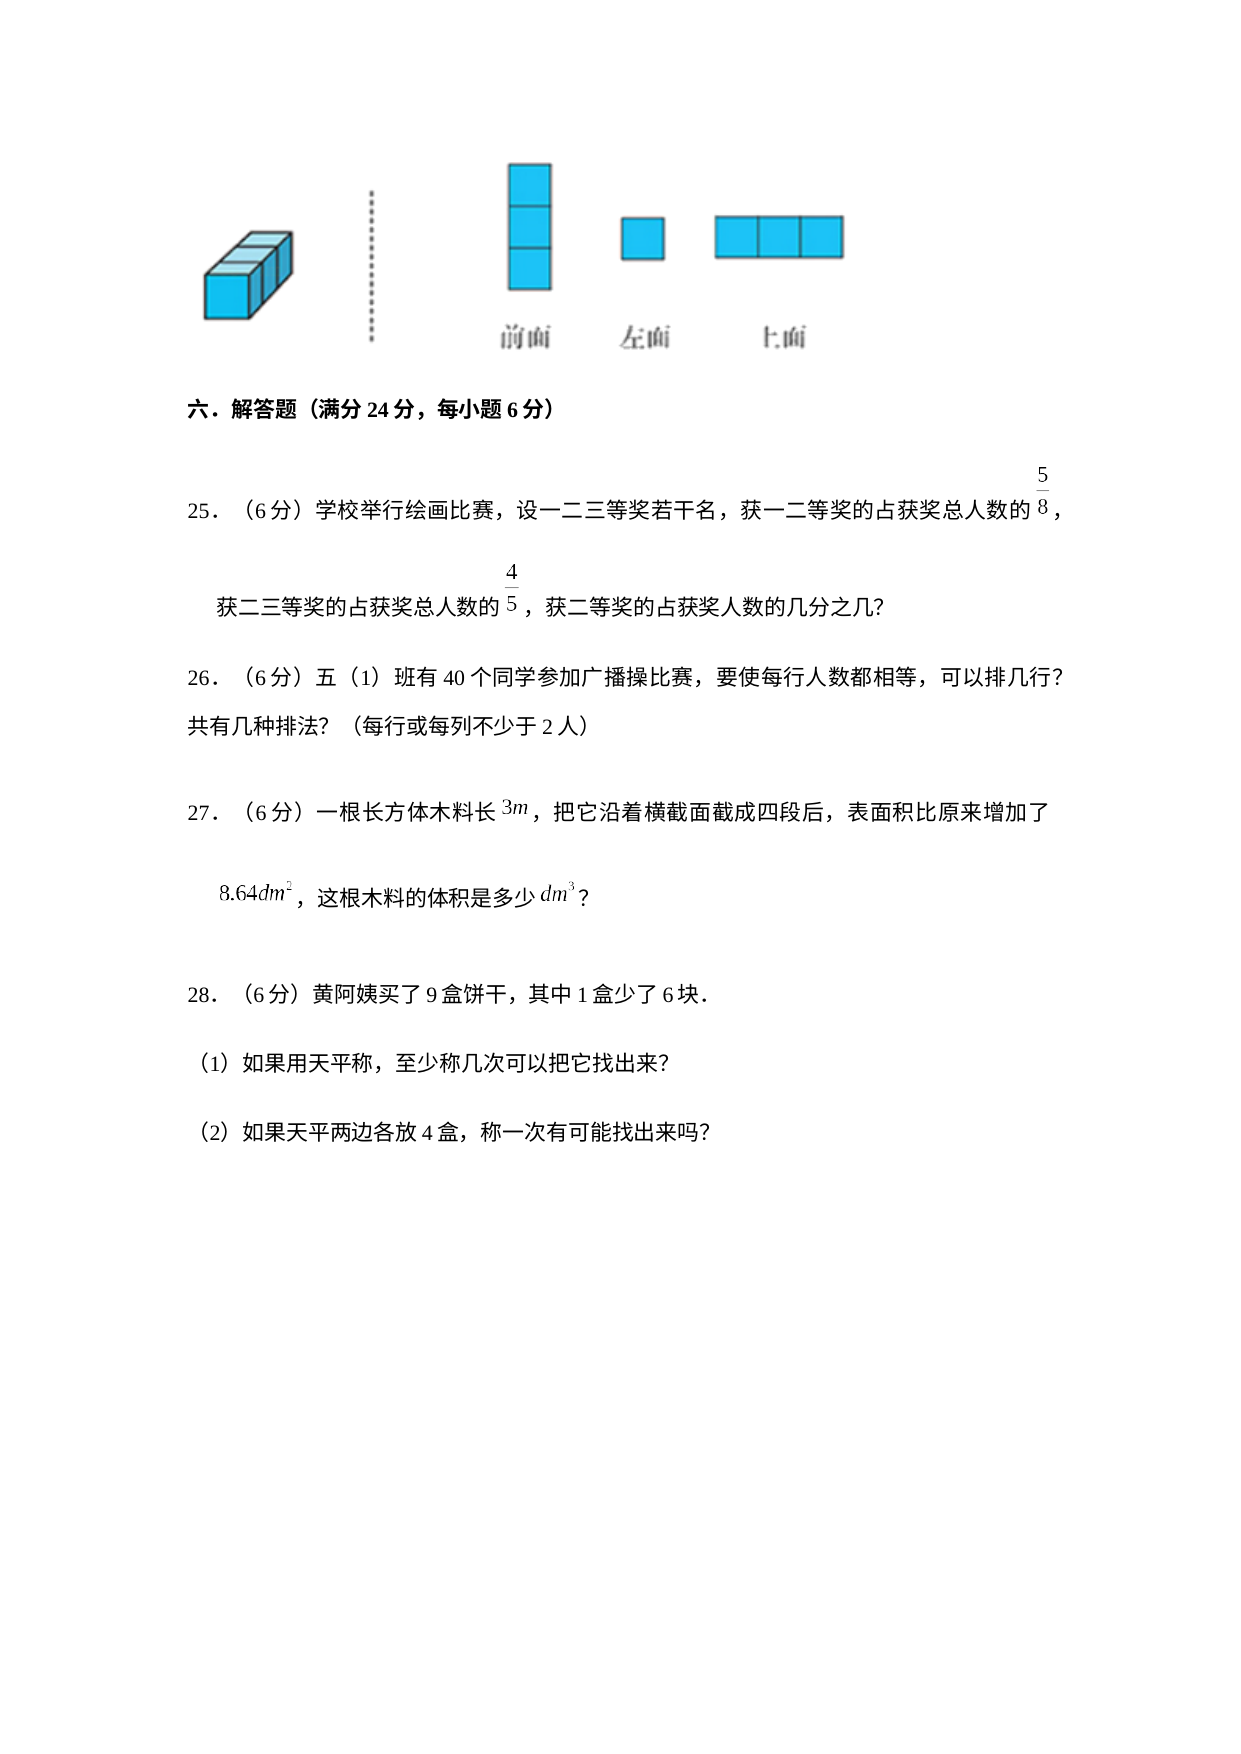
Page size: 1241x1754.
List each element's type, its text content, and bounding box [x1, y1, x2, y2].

text 28．（6分）黄阿姨买了9盒饼干，其中1盒少了6块． [187, 977, 1053, 1009]
text 26．（6分）五（1）班有40个同学参加广播操比赛，要使每行人数都相等，可以排几行？共有几种排法？（每行或每列不少于2人） [187, 659, 1053, 741]
text 25．（6分）学校举行绘画比赛，设一二三等奖若干名，获一二等奖的占获奖总人数的，获二三等奖的占获奖总人数的，获二等奖的占获奖人数的几分之几？ [187, 460, 1053, 623]
text （1）如果用天平称，至少称几次可以把它找出来？ [187, 1046, 1053, 1078]
text 六．解答题（满分24分，每小题6分） [187, 391, 1053, 424]
text （2）如果天平两边各放4盒，称一次有可能找出来吗？ [187, 1115, 1053, 1147]
text 27．（6分）一根长方体木料长，把它沿着横截面截成四段后，表面积比原来增加了，这根木料的体积是多少？ [187, 777, 1053, 940]
picture [187, 162, 851, 356]
